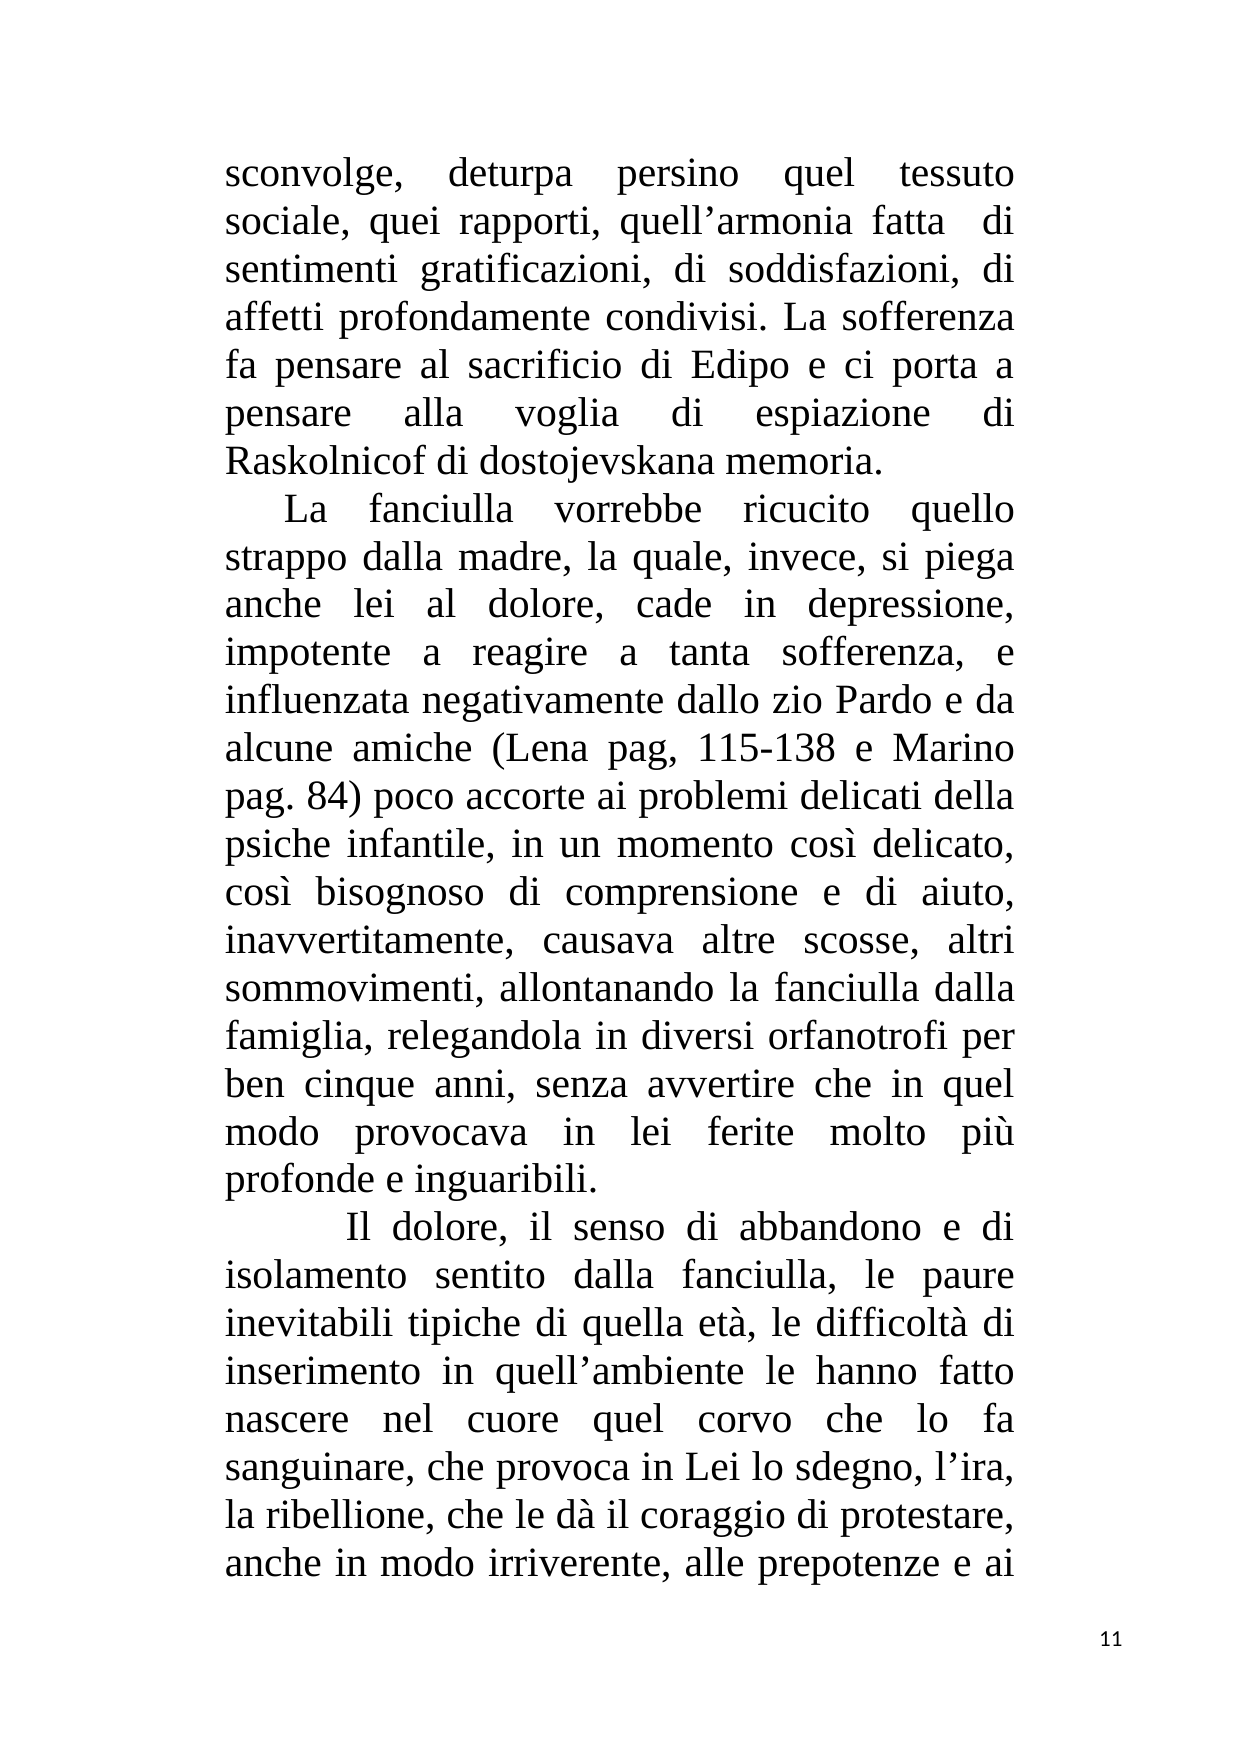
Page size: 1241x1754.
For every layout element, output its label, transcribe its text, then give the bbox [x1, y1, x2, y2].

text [224, 148, 1016, 483]
text La fanciulla vorrebbe ricucito quello strappo dalla madre, la quale, invece, si piega anche lei al dolore, cade in depressione, impotente a reagire a tanta sofferenza, e influenzata negativamente dallo zio Pardo e da alcune amiche (Lena pag, 115-138 e Marino pag. 84) poco accorte ai problemi delicati della psiche infantile, in un momento così delicato, così bisognoso di comprensione e di aiuto, inavvertitamente, causava altre scosse, altri sommovimenti, allontanando la fanciulla dalla famiglia, relegandola in diversi orfanotrofi per ben cinque anni, senza avvertire che in quel modo provocava in lei ferite molto più profonde e inguaribili. [224, 483, 1016, 1202]
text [224, 1202, 1016, 1585]
